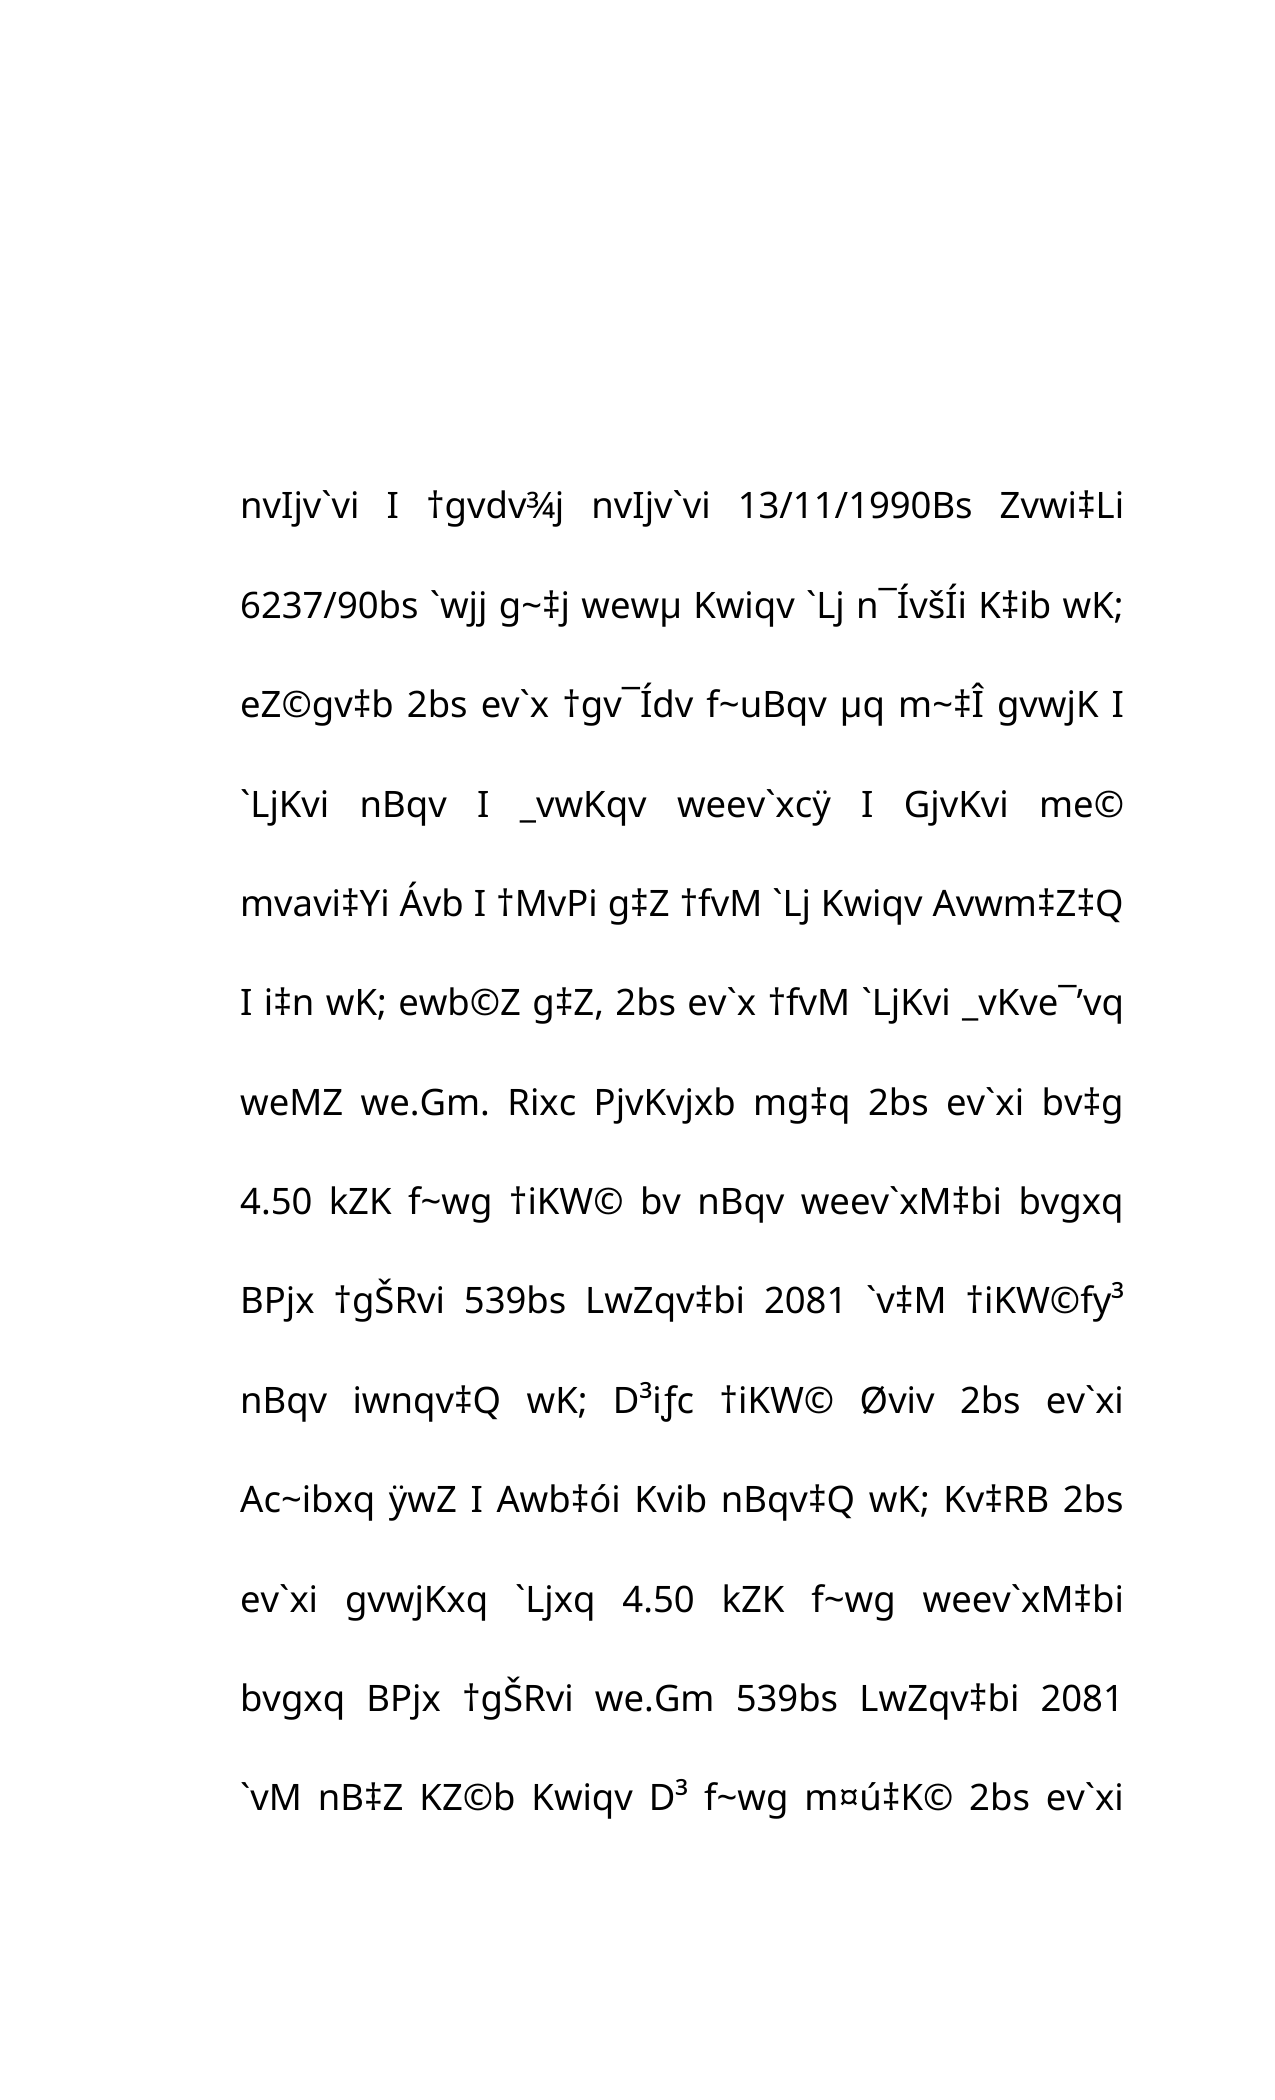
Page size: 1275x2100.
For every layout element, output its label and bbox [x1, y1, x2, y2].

text [240, 480, 1125, 1822]
